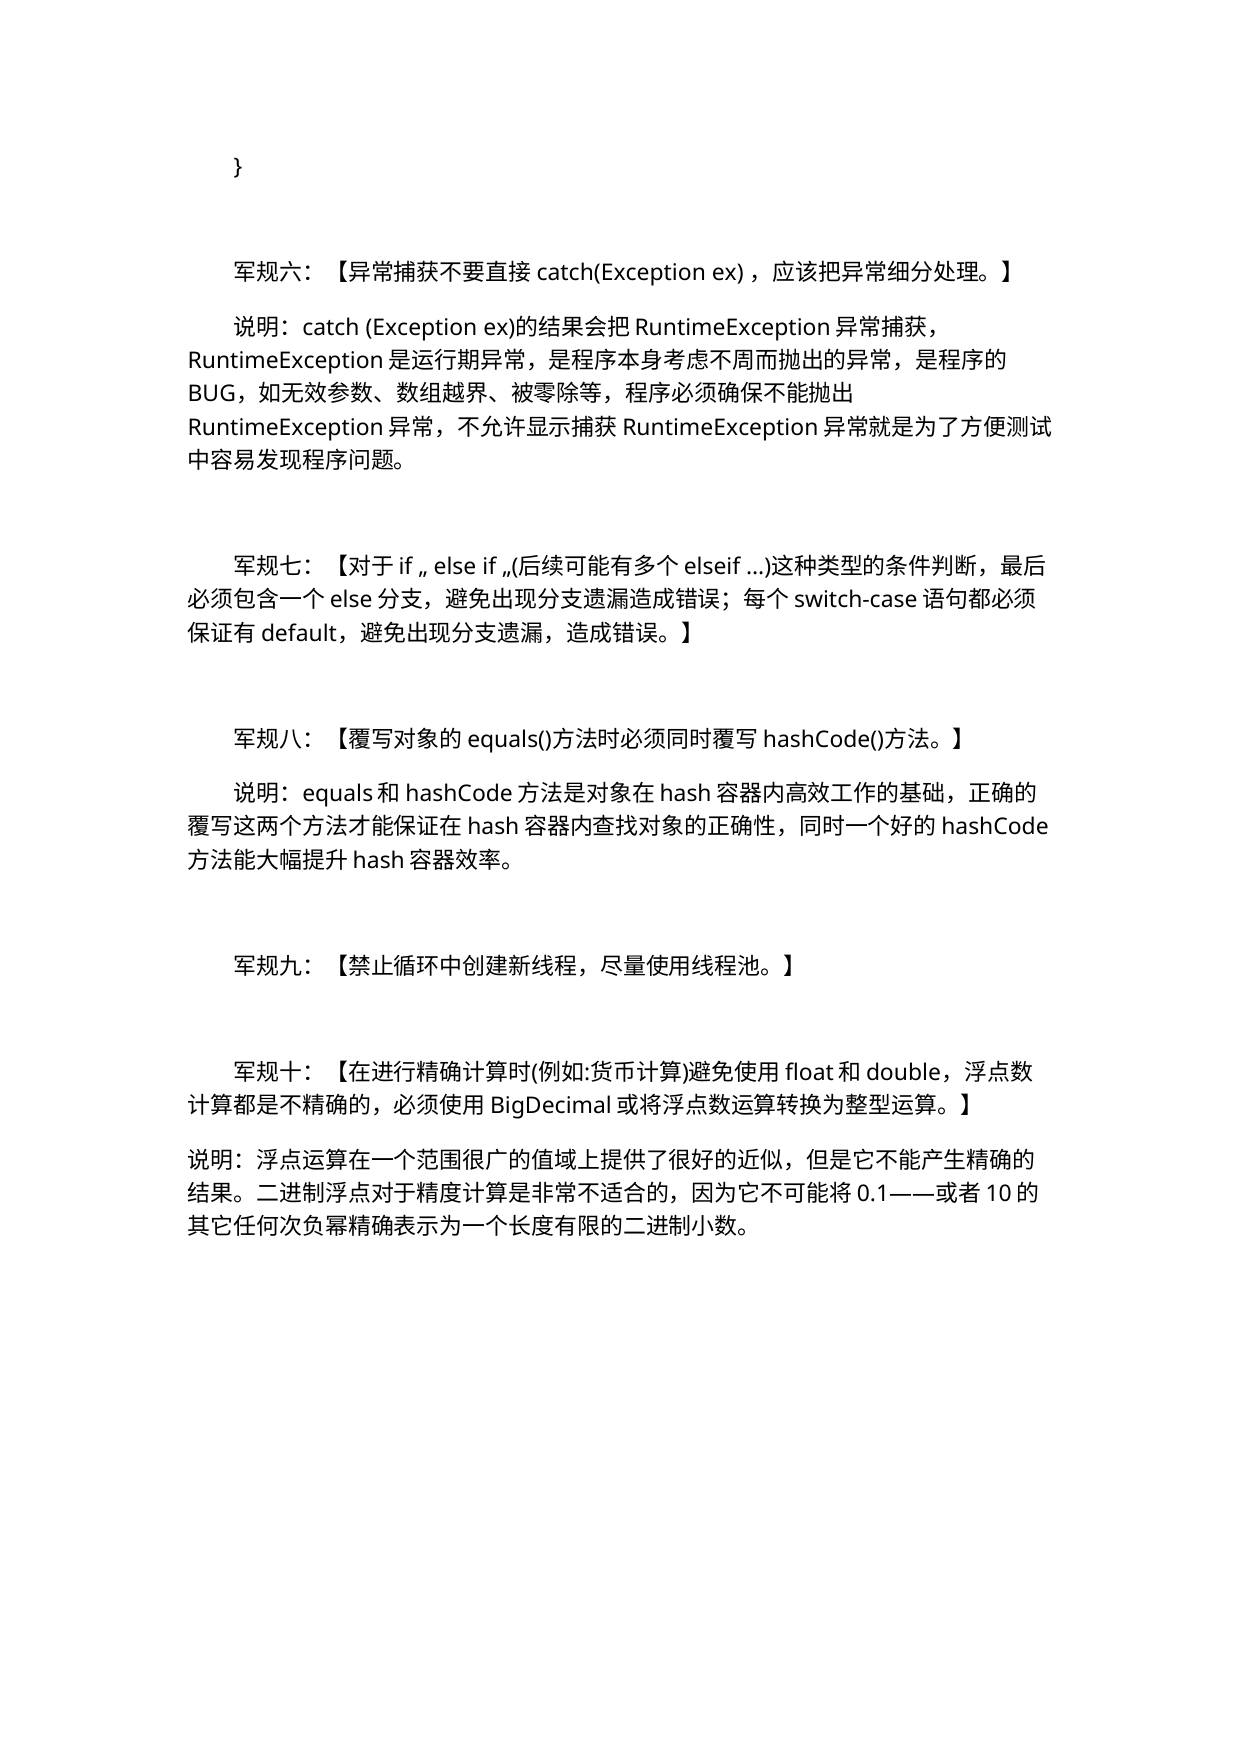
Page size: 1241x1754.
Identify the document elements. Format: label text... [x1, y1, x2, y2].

text 说明：catch (Exception ex)的结果会把RuntimeException异常捕获，RuntimeException是运行期异常，是程序本身考虑不周而抛出的异常，是程序的BUG，如无效参数、数组越界、被零除等，程序必须确保不能抛出RuntimeException异常，不允许显示捕获RuntimeException异常就是为了方便测试中容易发现程序问题。 [187, 308, 1053, 475]
text 军规六：【异常捕获不要直接 catch(Exception ex) ，应该把异常细分处理。】 [187, 254, 1053, 287]
text 说明：equals和hashCode方法是对象在hash容器内高效工作的基础，正确的覆写这两个方法才能保证在hash容器内查找对象的正确性，同时一个好的hashCode方法能大幅提升hash容器效率。 [187, 775, 1053, 875]
text 军规十：【在进行精确计算时(例如:货币计算)避免使用float和double，浮点数计算都是不精确的，必须使用BigDecimal或将浮点数运算转换为整型运算。】 [187, 1054, 1053, 1121]
text } [187, 150, 1053, 181]
text 军规八：【覆写对象的equals()方法时必须同时覆写hashCode()方法。】 [187, 721, 1053, 754]
text 军规九：【禁止循环中创建新线程，尽量使用线程池。】 [187, 948, 1053, 981]
text 军规七：【对于if „ else if „(后续可能有多个elseif …)这种类型的条件判断，最后必须包含一个else分支，避免出现分支遗漏造成错误；每个switch-case语句都必须保证有default，避免出现分支遗漏，造成错误。】 [187, 548, 1053, 648]
text 说明：浮点运算在一个范围很广的值域上提供了很好的近似，但是它不能产生精确的结果。二进制浮点对于精度计算是非常不适合的，因为它不可能将0.1——或者10的其它任何次负幂精确表示为一个长度有限的二进制小数。 [187, 1141, 1053, 1241]
